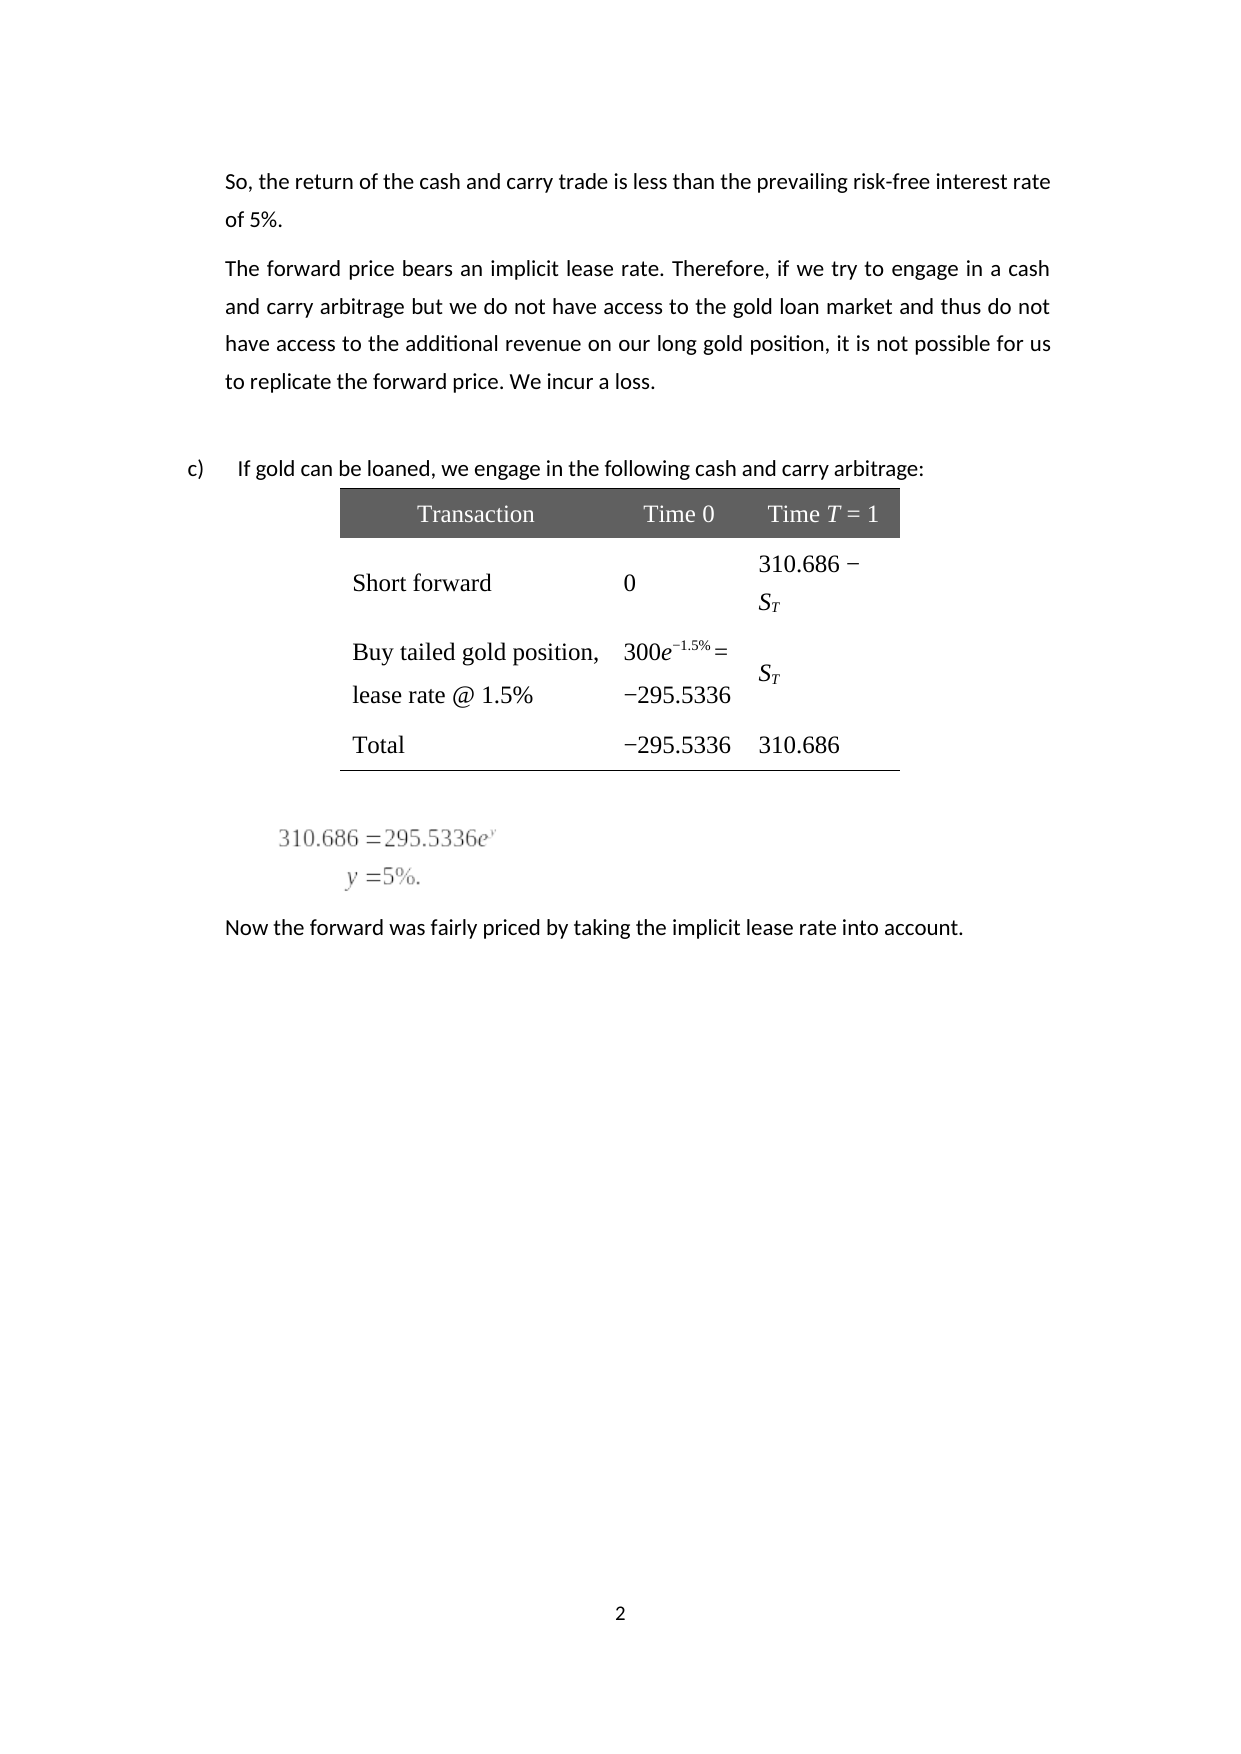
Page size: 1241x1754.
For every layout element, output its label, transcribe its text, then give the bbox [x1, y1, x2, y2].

table_cell 0 [611, 539, 746, 626]
list Now the forward was fairly priced by taking the implicit lease rate into account. [187, 908, 1053, 946]
table_cell 310.686 [746, 720, 900, 770]
table_header Time 0 [611, 489, 746, 538]
table_cell −295.5336 [611, 720, 746, 770]
text c) If gold can be loaned, we engage in the following cash and carry arbitrage: [187, 450, 1053, 487]
table_cell 300e−1.5% = −295.5336 [611, 626, 746, 720]
table_cell 310.686 − ST [746, 539, 900, 626]
table_header Time T = 1 [746, 489, 900, 538]
table_cell Short forward [340, 539, 611, 626]
list The forward price bears an implicit lease rate. Therefore, if we try to engage in a cash and carry arbitrage but we do not have access to the gold loan market and thus do not have access to the additional revenue on our long gold position, it is not possible for us to replicate the forward price. We incur a loss. [187, 250, 1053, 400]
list So, the return of the cash and carry trade is less than the prevailing risk-free interest rate of 5%. [187, 162, 1053, 237]
table_header Transaction [340, 489, 611, 538]
table_cell Buy tailed gold position, lease rate @ 1.5% [340, 626, 611, 720]
table_cell ST [746, 626, 900, 720]
table_cell Total [340, 720, 611, 770]
